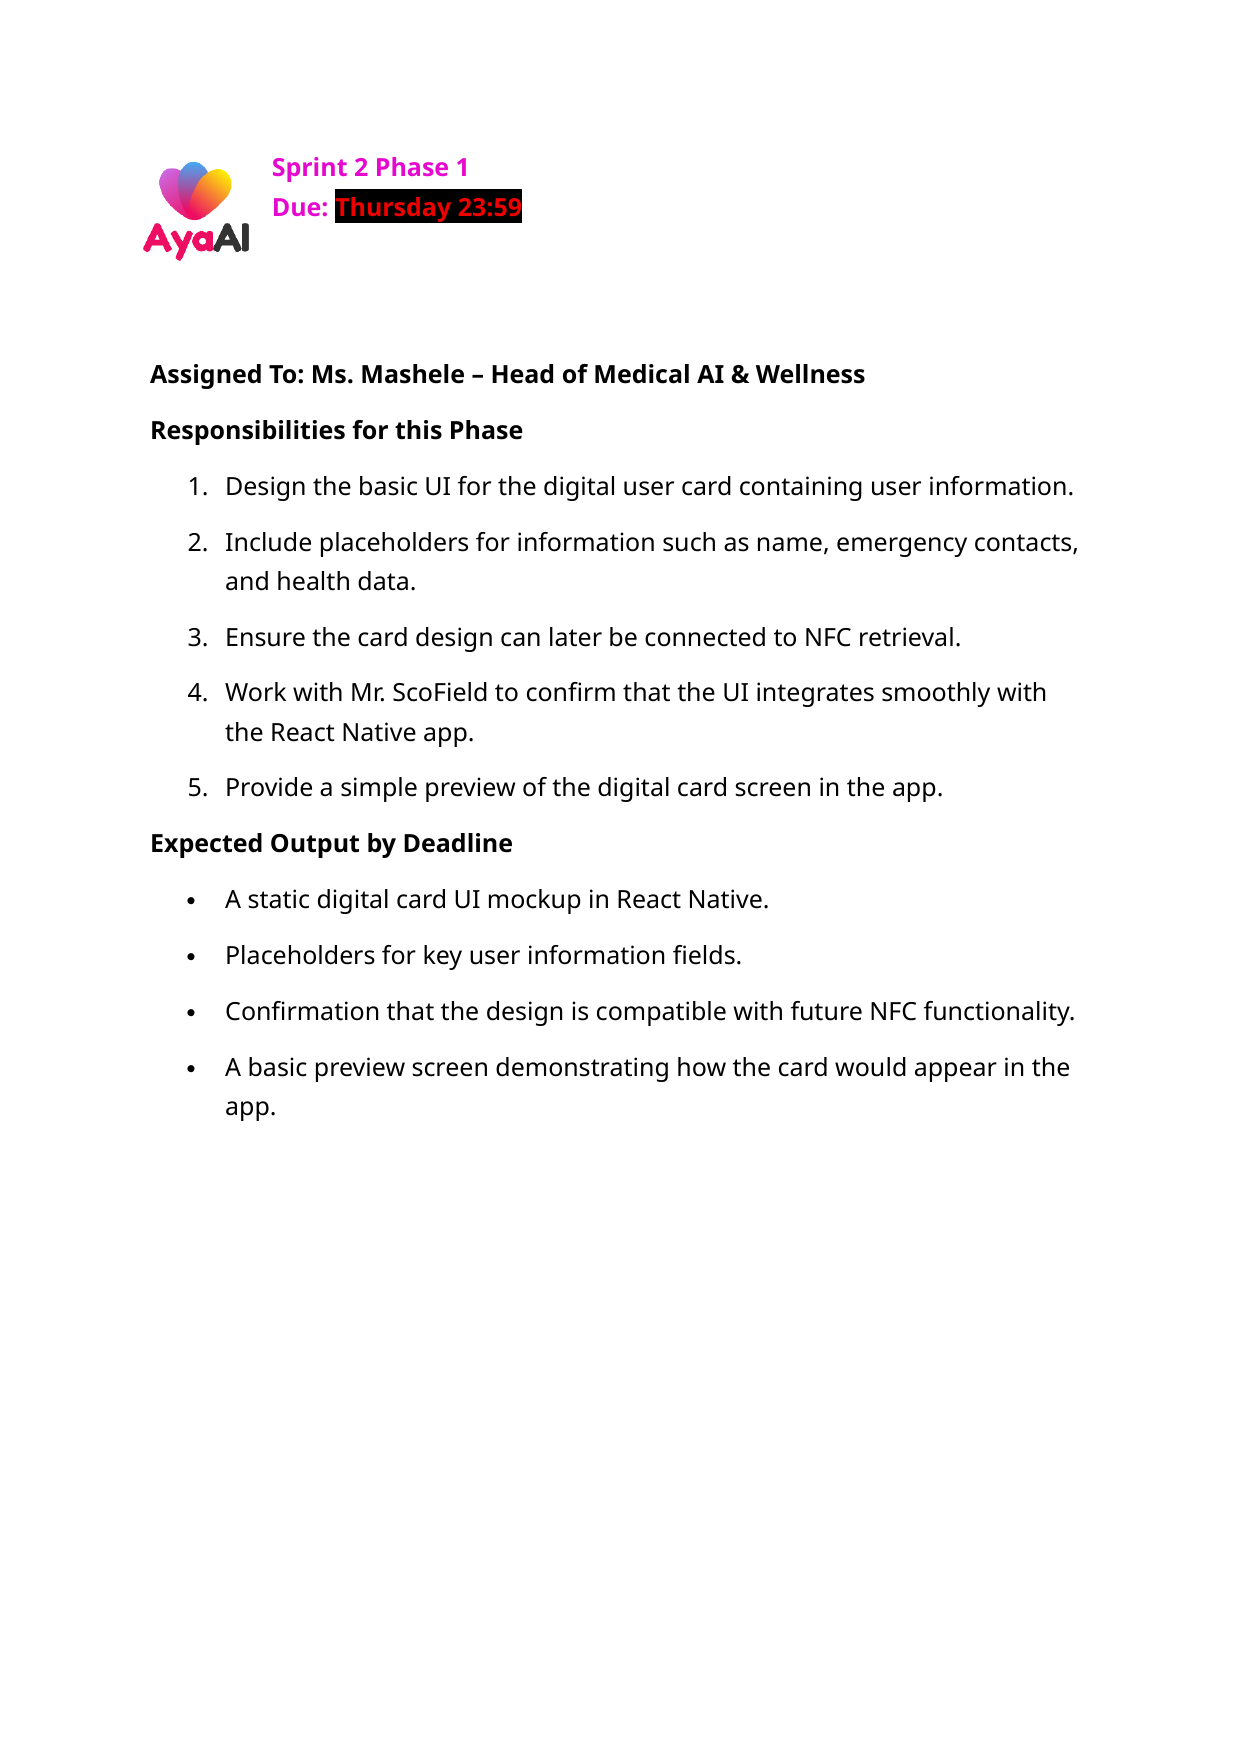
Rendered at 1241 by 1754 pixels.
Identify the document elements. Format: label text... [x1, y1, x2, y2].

list Include placeholders for information such as name, emergency contacts, and health data. [187, 524, 1090, 597]
text Responsibilities for this Phase [150, 412, 1090, 447]
picture [137, 150, 253, 266]
list A static digital card UI mockup in React Native. [187, 882, 1090, 916]
text Sprint 2 Phase 1 Due: Thursday 23:59 [253, 150, 1090, 223]
list Design the basic UI for the digital user card containing user information. [187, 468, 1090, 502]
list Provide a simple preview of the digital card screen in the app. [187, 770, 1090, 804]
list Placeholders for key user information fields. [187, 937, 1090, 972]
text Expected Output by Deadline [150, 826, 1090, 860]
list Ensure the card design can later be connected to NFC retrieval. [187, 619, 1090, 653]
list A basic preview screen demonstrating how the card would appear in the app. [187, 1049, 1090, 1122]
text Assigned To: Ms. Mashele – Head of Medical AI & Wellness [150, 357, 1090, 391]
list Work with Mr. ScoField to confirm that the UI integrates smoothly with the React Native app. [187, 675, 1090, 748]
list Confirmation that the design is compatible with future NFC functionality. [187, 993, 1090, 1027]
